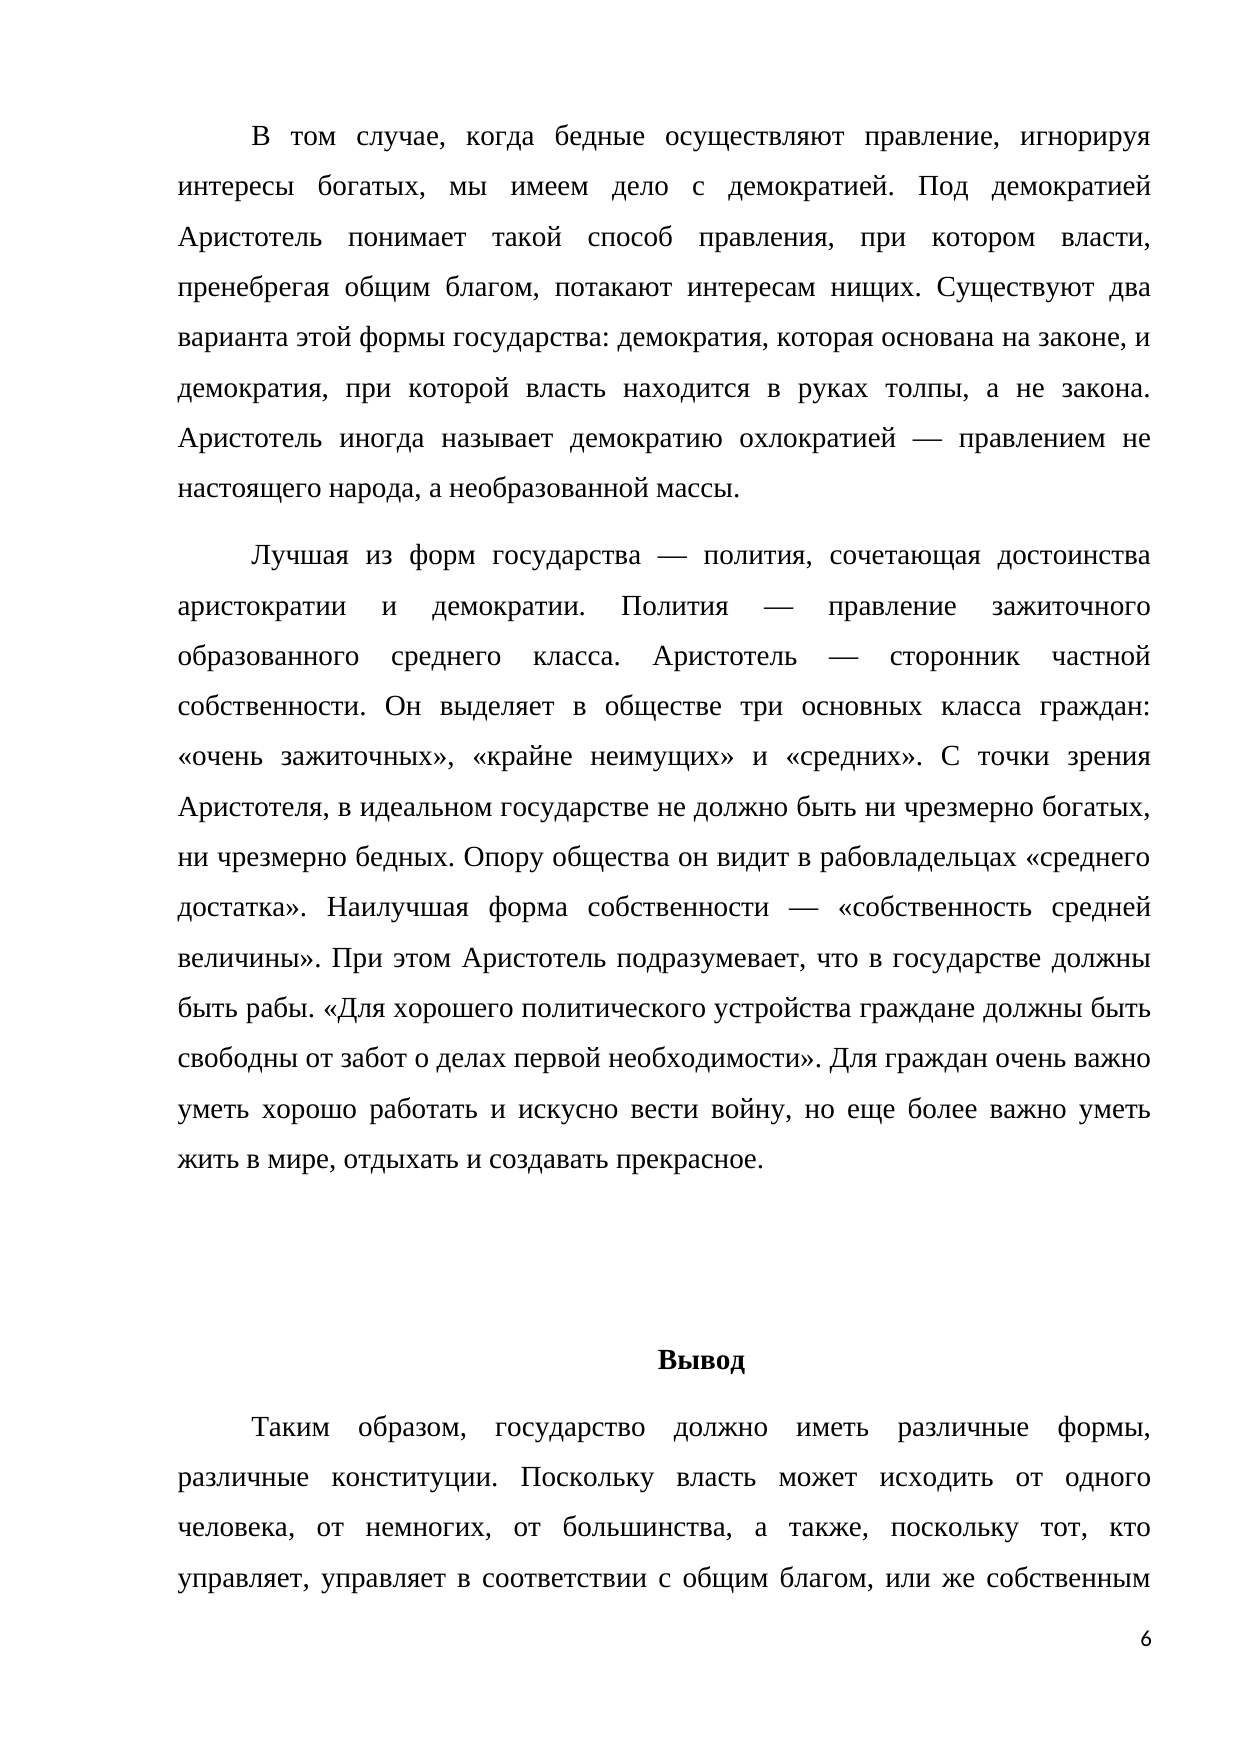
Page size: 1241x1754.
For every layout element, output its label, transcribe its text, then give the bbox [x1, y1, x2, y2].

text Вывод [177, 1342, 1152, 1376]
text В том случае, когда бедные осуществляют правление, игнорируя интересы богатых, мы имеем дело с демократией. Под демократией Аристотель понимает такой способ правления, при котором власти, пренебрегая общим благом, потакают интересам нищих. Существуют два варианта этой формы государства: демократия, которая основана на законе, и демократия, при которой власть находится в руках толпы, а не закона. Аристотель иногда называет демократию охлократией — правлением не настоящего народа, а необразованной массы. [177, 118, 1152, 504]
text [177, 1409, 1152, 1593]
text Лучшая из форм государства — полития, сочетающая достоинства аристократии и демократии. Полития — правление зажиточного образованного среднего класса. Аристотель — сторонник частной собственности. Он выделяет в обществе три основных класса граждан: «очень зажиточных», «крайне неимущих» и «средних». С точки зрения Аристотеля, в идеальном государстве не должно быть ни чрезмерно богатых, ни чрезмерно бедных. Опору общества он видит в рабовладельцах «среднего достатка». Наилучшая форма собственности — «собственность средней величины». При этом Аристотель подразумевает, что в государстве должны быть рабы. «Для хорошего политического устройства граждане должны быть свободны от забот о делах первой необходимости». Для граждан очень важно уметь хорошо работать и искусно вести войну, но еще более важно уметь жить в мире, отдыхать и создавать прекрасное. [177, 537, 1152, 1174]
